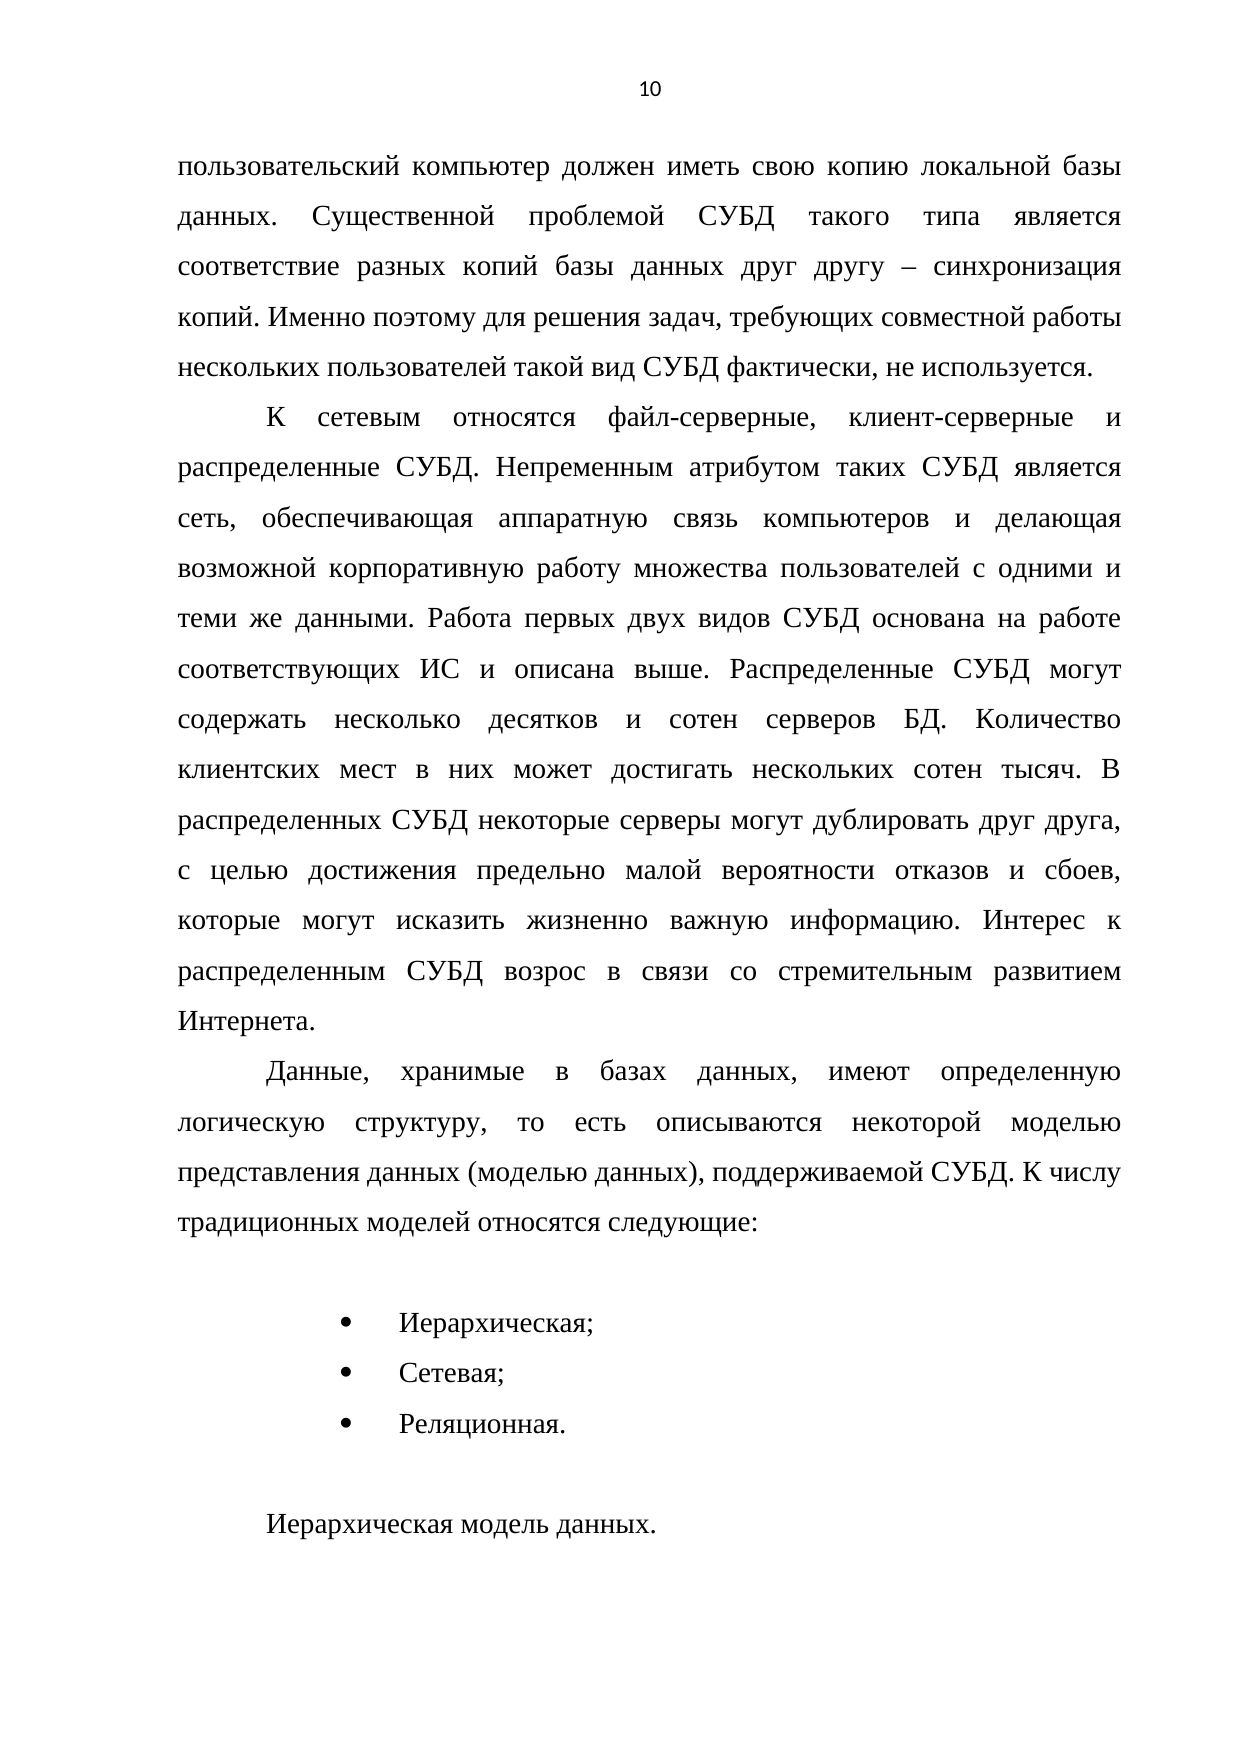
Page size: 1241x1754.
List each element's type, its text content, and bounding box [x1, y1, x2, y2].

list Иерархическая; [252, 1305, 1122, 1338]
text Иерархическая модель данных. [177, 1506, 1122, 1540]
text Данные, хранимые в базах данных, имеют определенную логическую структуру, то есть описываются некоторой моделью представления данных (моделью данных), поддерживаемой СУБД. К числу традиционных моделей относятся следующие: [177, 1053, 1122, 1238]
list Сетевая; [252, 1355, 1122, 1389]
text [177, 148, 1122, 382]
list Реляционная. [252, 1406, 1122, 1439]
text К сетевым относятся файл-серверные, клиент-серверные и распределенные СУБД. Непременным атрибутом таких СУБД является сеть, обеспечивающая аппаратную связь компьютеров и делающая возможной корпоративную работу множества пользователей с одними и теми же данными. Работа первых двух видов СУБД основана на работе соответствующих ИС и описана выше. Распределенные СУБД могут содержать несколько десятков и сотен серверов БД. Количество клиентских мест в них может достигать нескольких сотен тысяч. В распределенных СУБД некоторые серверы могут дублировать друг друга, с целью достижения предельно малой вероятности отказов и сбоев, которые могут исказить жизненно важную информацию. Интерес к распределенным СУБД возрос в связи со стремительным развитием Интернета. [177, 399, 1122, 1037]
